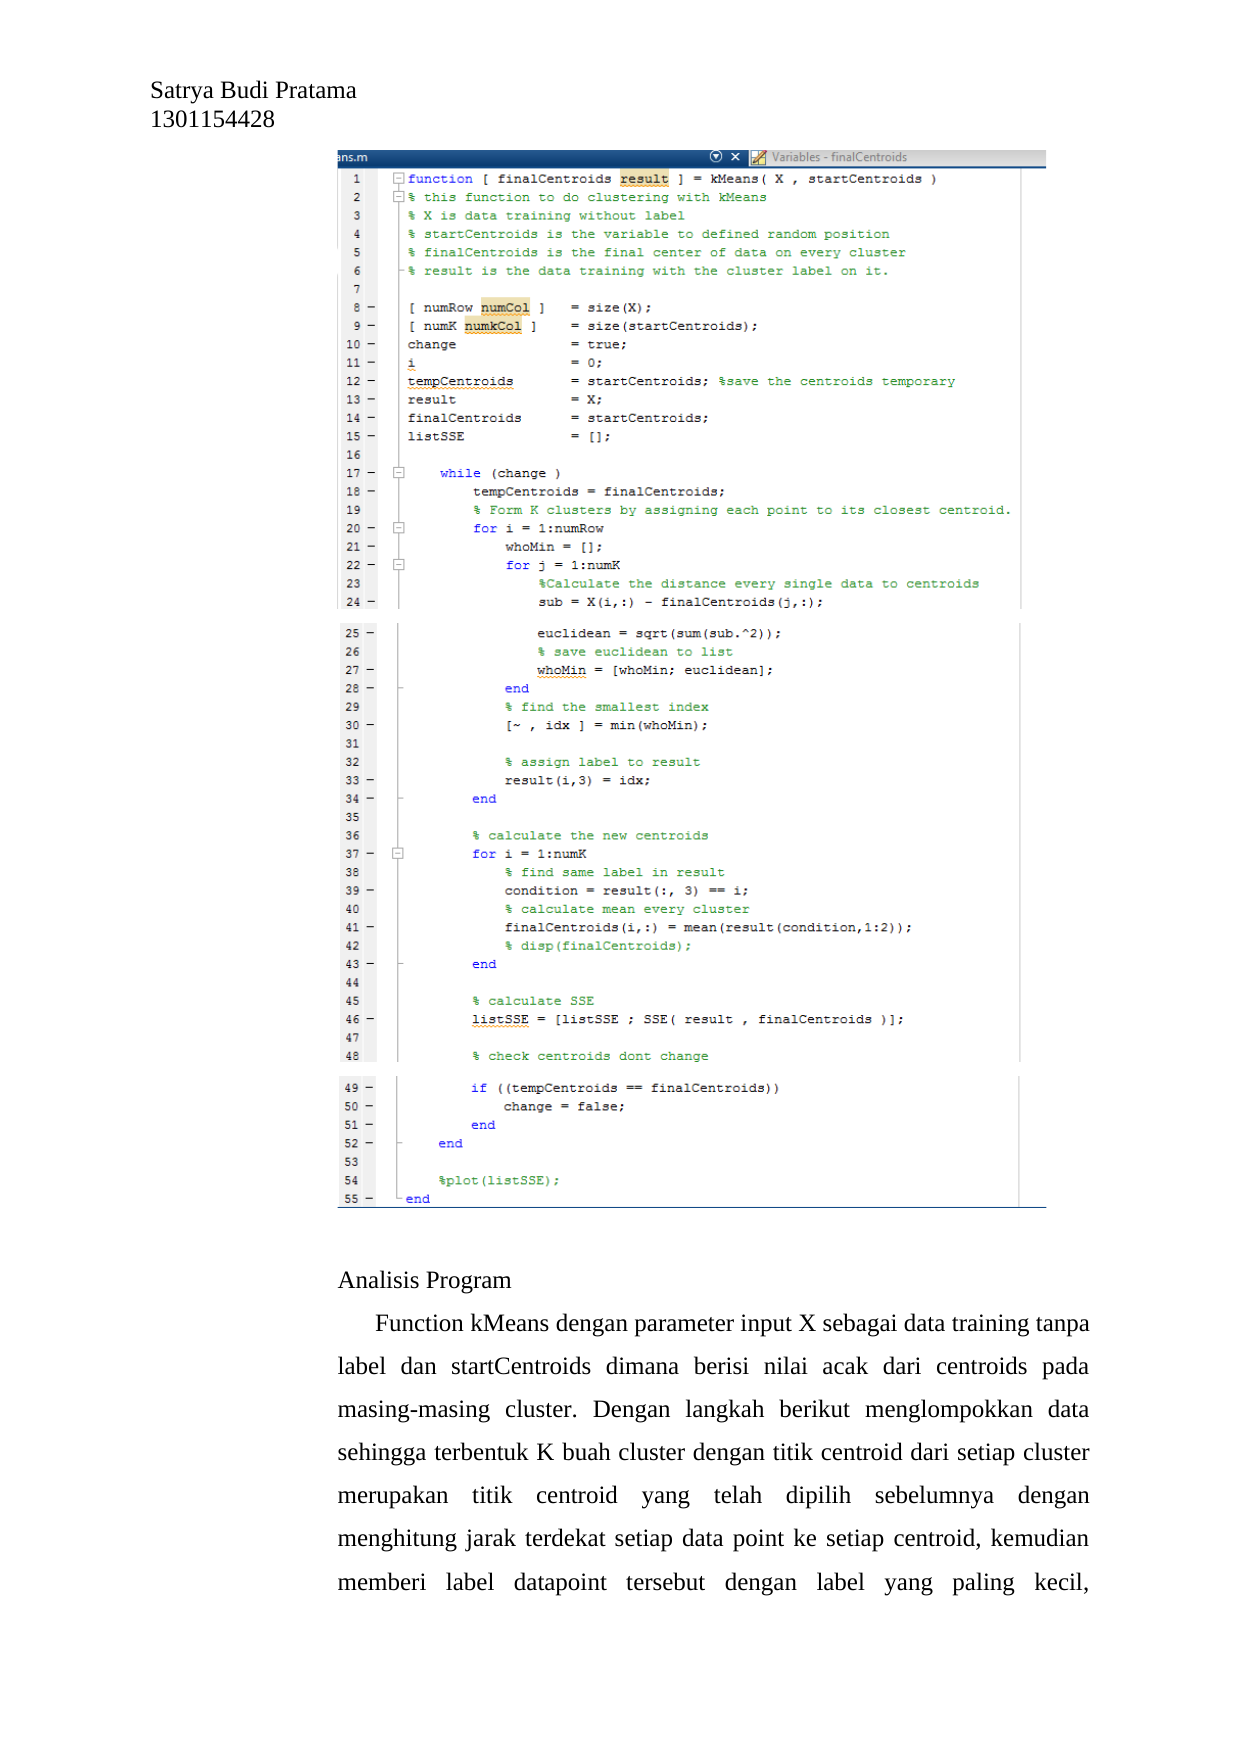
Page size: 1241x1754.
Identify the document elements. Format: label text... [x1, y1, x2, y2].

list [337, 1308, 1090, 1595]
list Analisis Program [337, 1265, 1090, 1293]
picture [337, 623, 1047, 1062]
picture [337, 1076, 1047, 1208]
picture [337, 150, 1047, 609]
